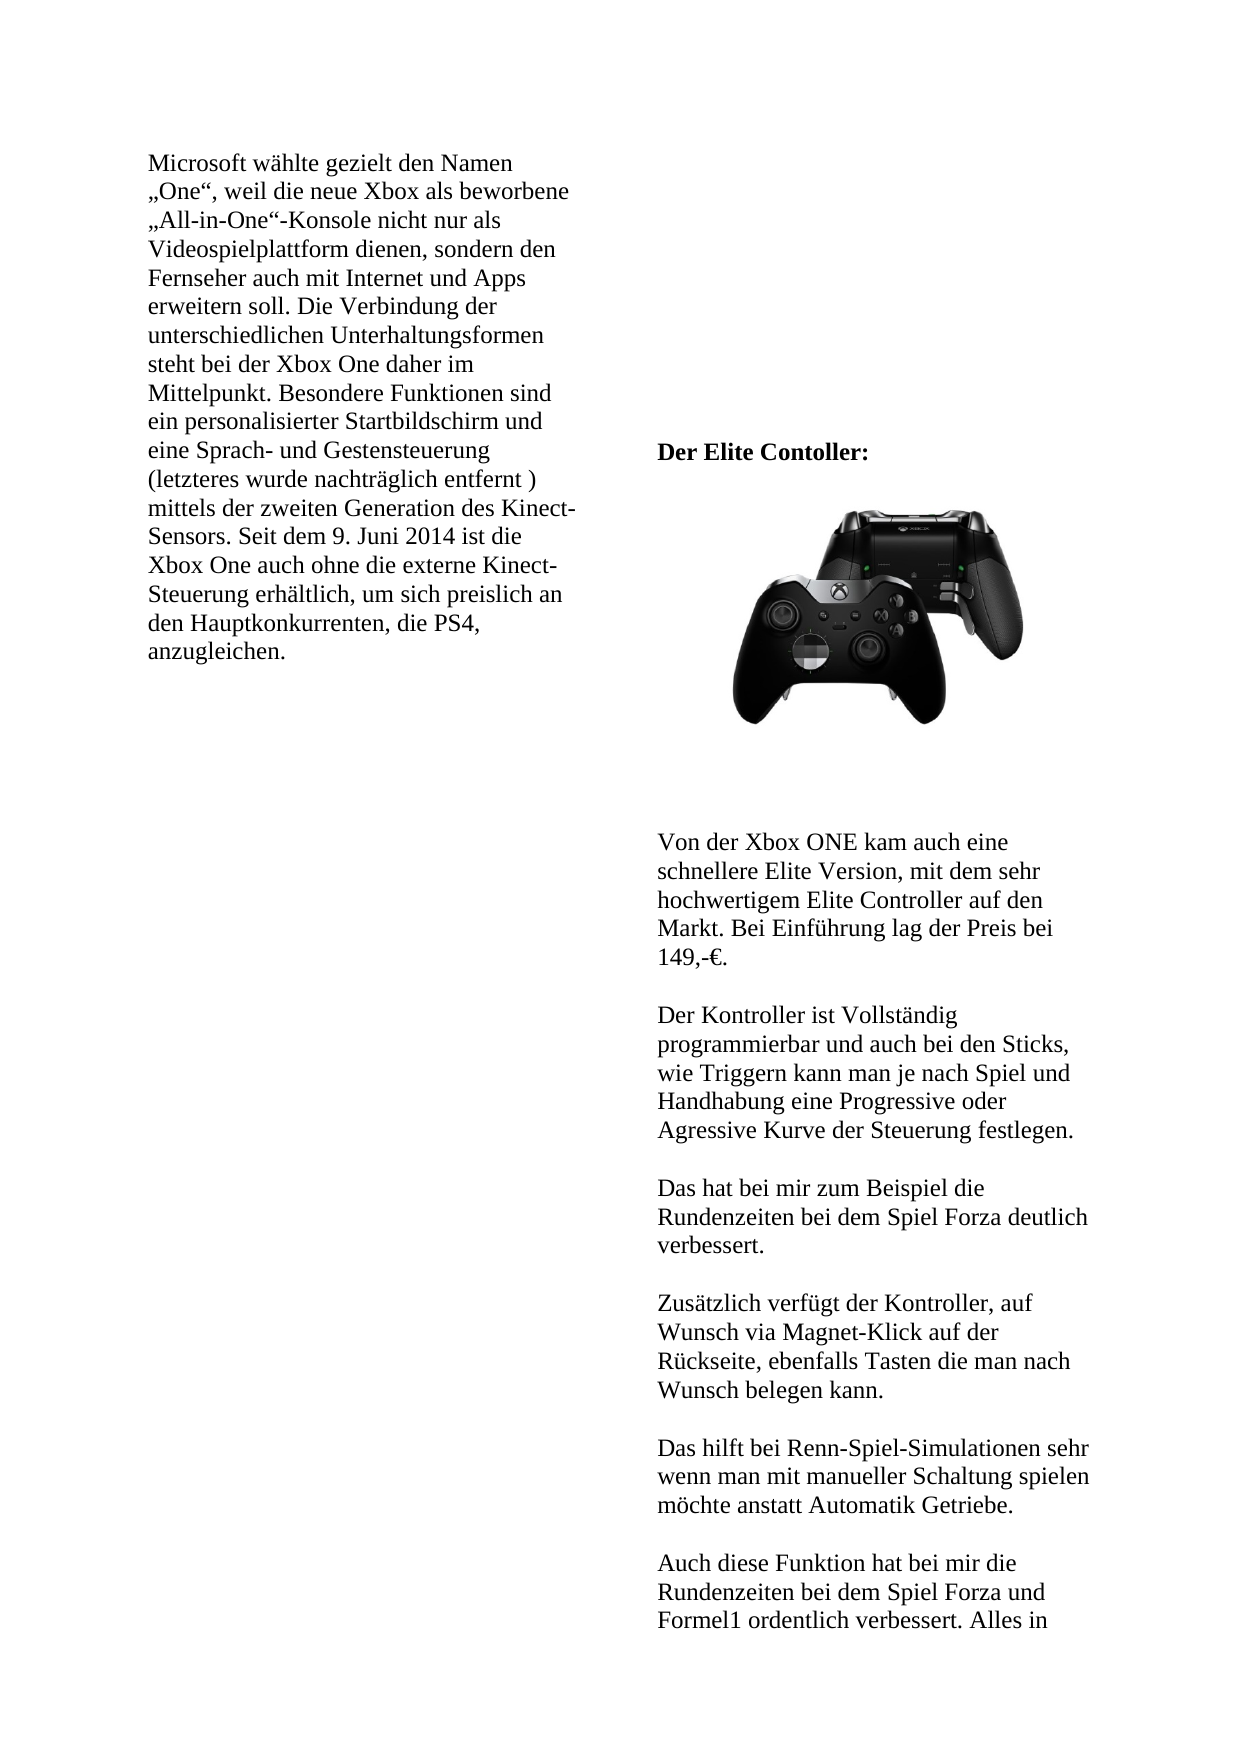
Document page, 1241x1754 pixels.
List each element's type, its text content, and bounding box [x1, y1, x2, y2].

picture [657, 553, 1093, 798]
text Von der Xbox ONE kam auch eine schnellere Elite Version, mit dem sehr hochwertigem Elite Controller auf den Markt. Bei Einführung lag der Preis bei 149,-€. [657, 885, 1093, 1029]
text Der Kontroller ist Vollständig programmierbar und auch bei den Sticks, wie Triggern kann man je nach Spiel und Handhabung eine Progressive oder Agressive Kurve der Steuerung festlegen. [657, 1058, 1093, 1202]
text Zusätzlich verfügt der Kontroller, auf Wunsch via Magnet-Klick auf der Rückseite, ebenfalls Tasten die man nach Wunsch belegen kann. [657, 1346, 1093, 1461]
text Das hilft bei Renn-Spiel-Simulationen sehr wenn man mit manueller Schaltung spielen möchte anstatt Automatik Getriebe. [657, 1491, 1093, 1577]
text Der Elite Contoller: [657, 495, 1093, 524]
text Das hat bei mir zum Beispiel die Rundenzeiten bei dem Spiel Forza deutlich verbessert. [657, 1231, 1093, 1317]
